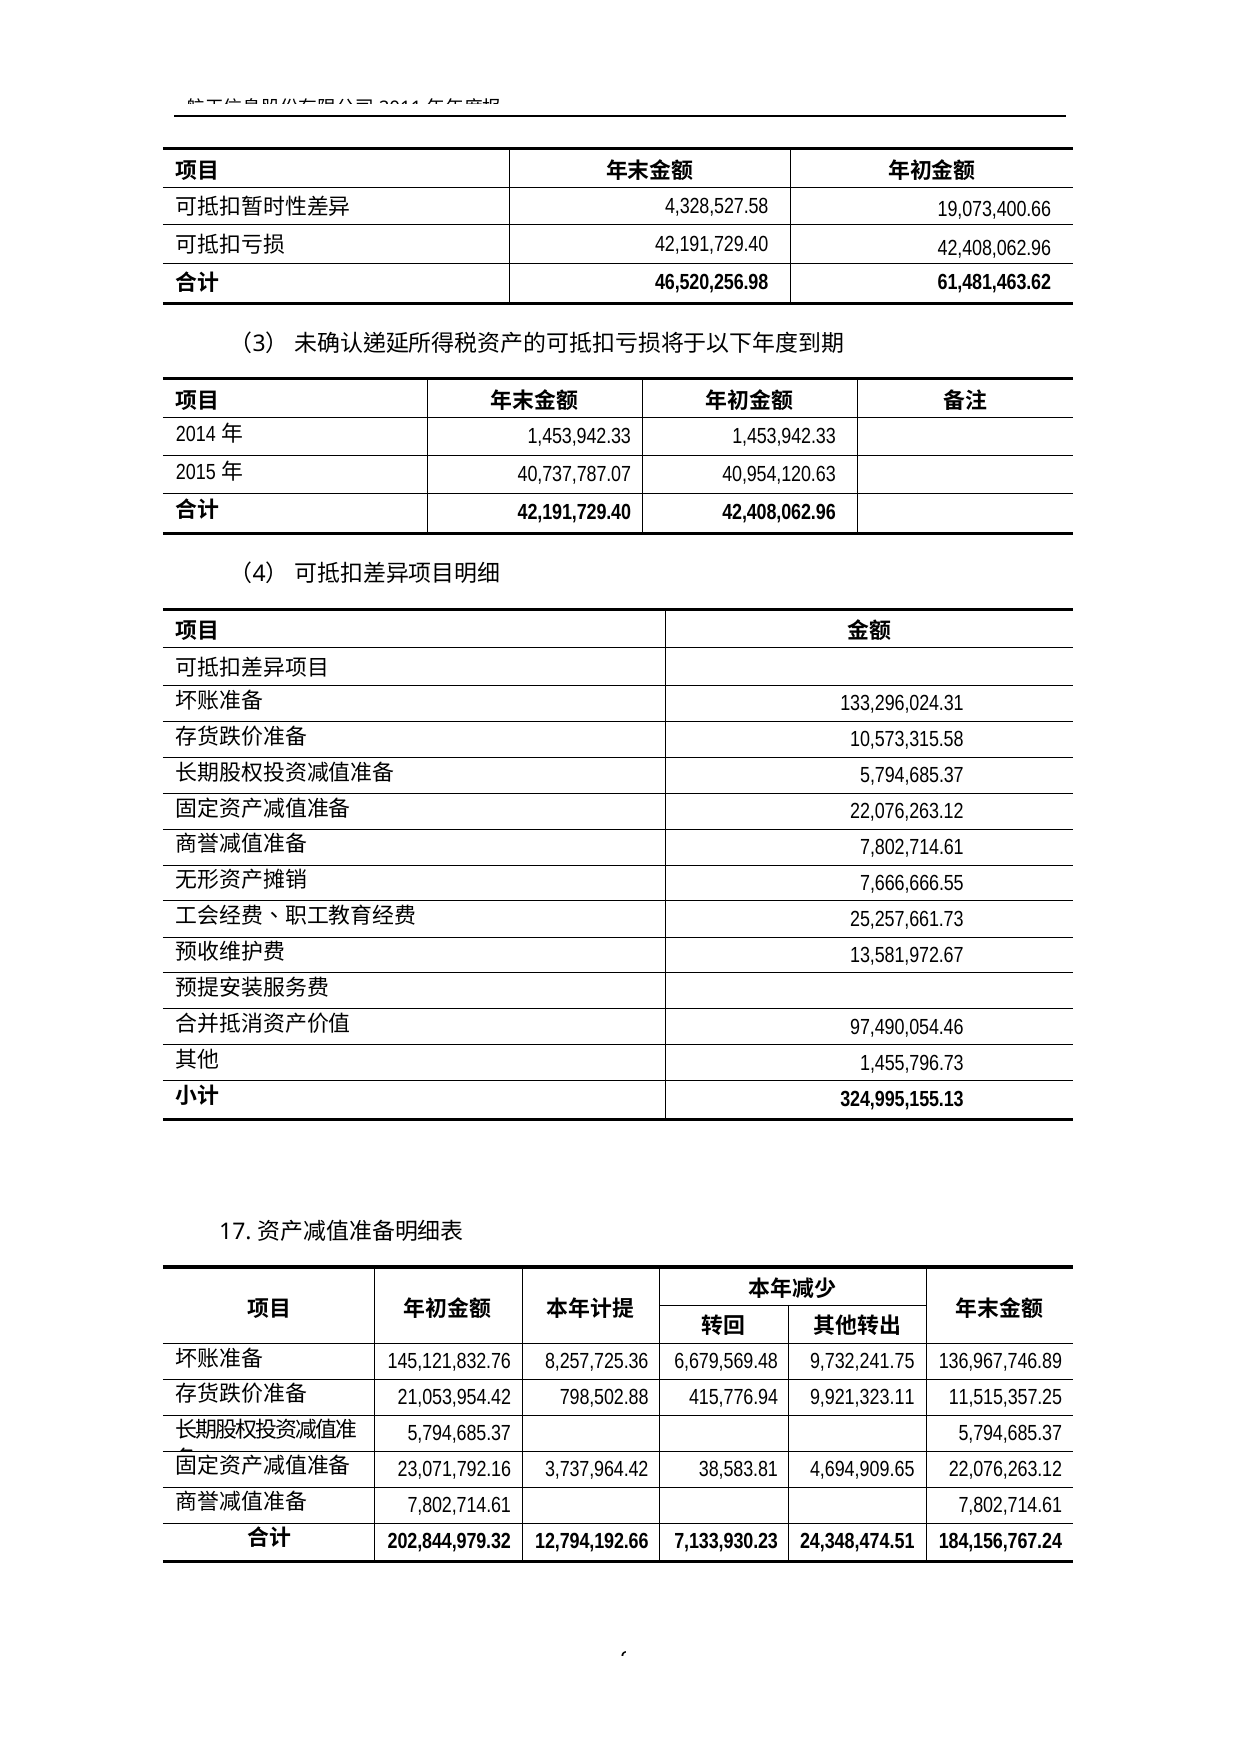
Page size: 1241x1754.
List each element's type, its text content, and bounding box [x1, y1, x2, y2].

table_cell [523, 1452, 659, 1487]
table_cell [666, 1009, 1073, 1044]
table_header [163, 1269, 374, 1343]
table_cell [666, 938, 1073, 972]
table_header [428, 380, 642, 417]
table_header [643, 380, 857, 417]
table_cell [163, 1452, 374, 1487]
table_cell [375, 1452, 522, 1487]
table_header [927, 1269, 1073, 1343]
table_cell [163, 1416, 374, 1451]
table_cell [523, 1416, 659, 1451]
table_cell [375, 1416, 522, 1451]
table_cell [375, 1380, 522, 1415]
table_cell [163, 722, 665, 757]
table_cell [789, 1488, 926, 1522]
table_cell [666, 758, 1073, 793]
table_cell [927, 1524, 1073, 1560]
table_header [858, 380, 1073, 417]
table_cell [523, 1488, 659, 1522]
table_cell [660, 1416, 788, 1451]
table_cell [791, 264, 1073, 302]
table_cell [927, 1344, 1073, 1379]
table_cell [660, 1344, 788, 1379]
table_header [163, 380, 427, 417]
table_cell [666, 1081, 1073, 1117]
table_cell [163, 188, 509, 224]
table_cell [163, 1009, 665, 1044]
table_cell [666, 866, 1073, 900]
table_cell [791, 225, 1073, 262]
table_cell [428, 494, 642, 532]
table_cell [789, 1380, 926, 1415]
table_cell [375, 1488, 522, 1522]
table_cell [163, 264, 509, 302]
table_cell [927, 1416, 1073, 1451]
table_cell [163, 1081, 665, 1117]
text （3） 未确认递延所得税资产的可抵扣亏损将于以下年度到期 [229, 327, 1090, 358]
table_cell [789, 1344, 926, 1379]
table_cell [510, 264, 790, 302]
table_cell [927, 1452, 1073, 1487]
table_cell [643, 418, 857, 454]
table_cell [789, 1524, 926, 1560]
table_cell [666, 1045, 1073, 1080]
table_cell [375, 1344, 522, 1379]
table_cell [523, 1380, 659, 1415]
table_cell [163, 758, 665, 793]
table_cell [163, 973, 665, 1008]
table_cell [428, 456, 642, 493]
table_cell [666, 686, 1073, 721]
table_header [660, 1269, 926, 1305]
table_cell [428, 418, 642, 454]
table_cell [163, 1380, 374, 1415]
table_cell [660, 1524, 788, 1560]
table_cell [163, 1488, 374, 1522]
text 17. 资产减值准备明细表 [219, 1215, 1090, 1246]
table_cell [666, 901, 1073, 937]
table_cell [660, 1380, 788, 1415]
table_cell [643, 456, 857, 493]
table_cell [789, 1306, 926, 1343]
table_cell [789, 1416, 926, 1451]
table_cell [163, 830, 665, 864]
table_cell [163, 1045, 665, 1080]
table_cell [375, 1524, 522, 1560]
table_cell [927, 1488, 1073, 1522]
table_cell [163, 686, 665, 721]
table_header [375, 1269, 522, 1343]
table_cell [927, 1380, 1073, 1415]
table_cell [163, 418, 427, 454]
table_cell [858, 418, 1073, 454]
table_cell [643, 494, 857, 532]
text （4） 可抵扣差异项目明细 [229, 557, 1090, 588]
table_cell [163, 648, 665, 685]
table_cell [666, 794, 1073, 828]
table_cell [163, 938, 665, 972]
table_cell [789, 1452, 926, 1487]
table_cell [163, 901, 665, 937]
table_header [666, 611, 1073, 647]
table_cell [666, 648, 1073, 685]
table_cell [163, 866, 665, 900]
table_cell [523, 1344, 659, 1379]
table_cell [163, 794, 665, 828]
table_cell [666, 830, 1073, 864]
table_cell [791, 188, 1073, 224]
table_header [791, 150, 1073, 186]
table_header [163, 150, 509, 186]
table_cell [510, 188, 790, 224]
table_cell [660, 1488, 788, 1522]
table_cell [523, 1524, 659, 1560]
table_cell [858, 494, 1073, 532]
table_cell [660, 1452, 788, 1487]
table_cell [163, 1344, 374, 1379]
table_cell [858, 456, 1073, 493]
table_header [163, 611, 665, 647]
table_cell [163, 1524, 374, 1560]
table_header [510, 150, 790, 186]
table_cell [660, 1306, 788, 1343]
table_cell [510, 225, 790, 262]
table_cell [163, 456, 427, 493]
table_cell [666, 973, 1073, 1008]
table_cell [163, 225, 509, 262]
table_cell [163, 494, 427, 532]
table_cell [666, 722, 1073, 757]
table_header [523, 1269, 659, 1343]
